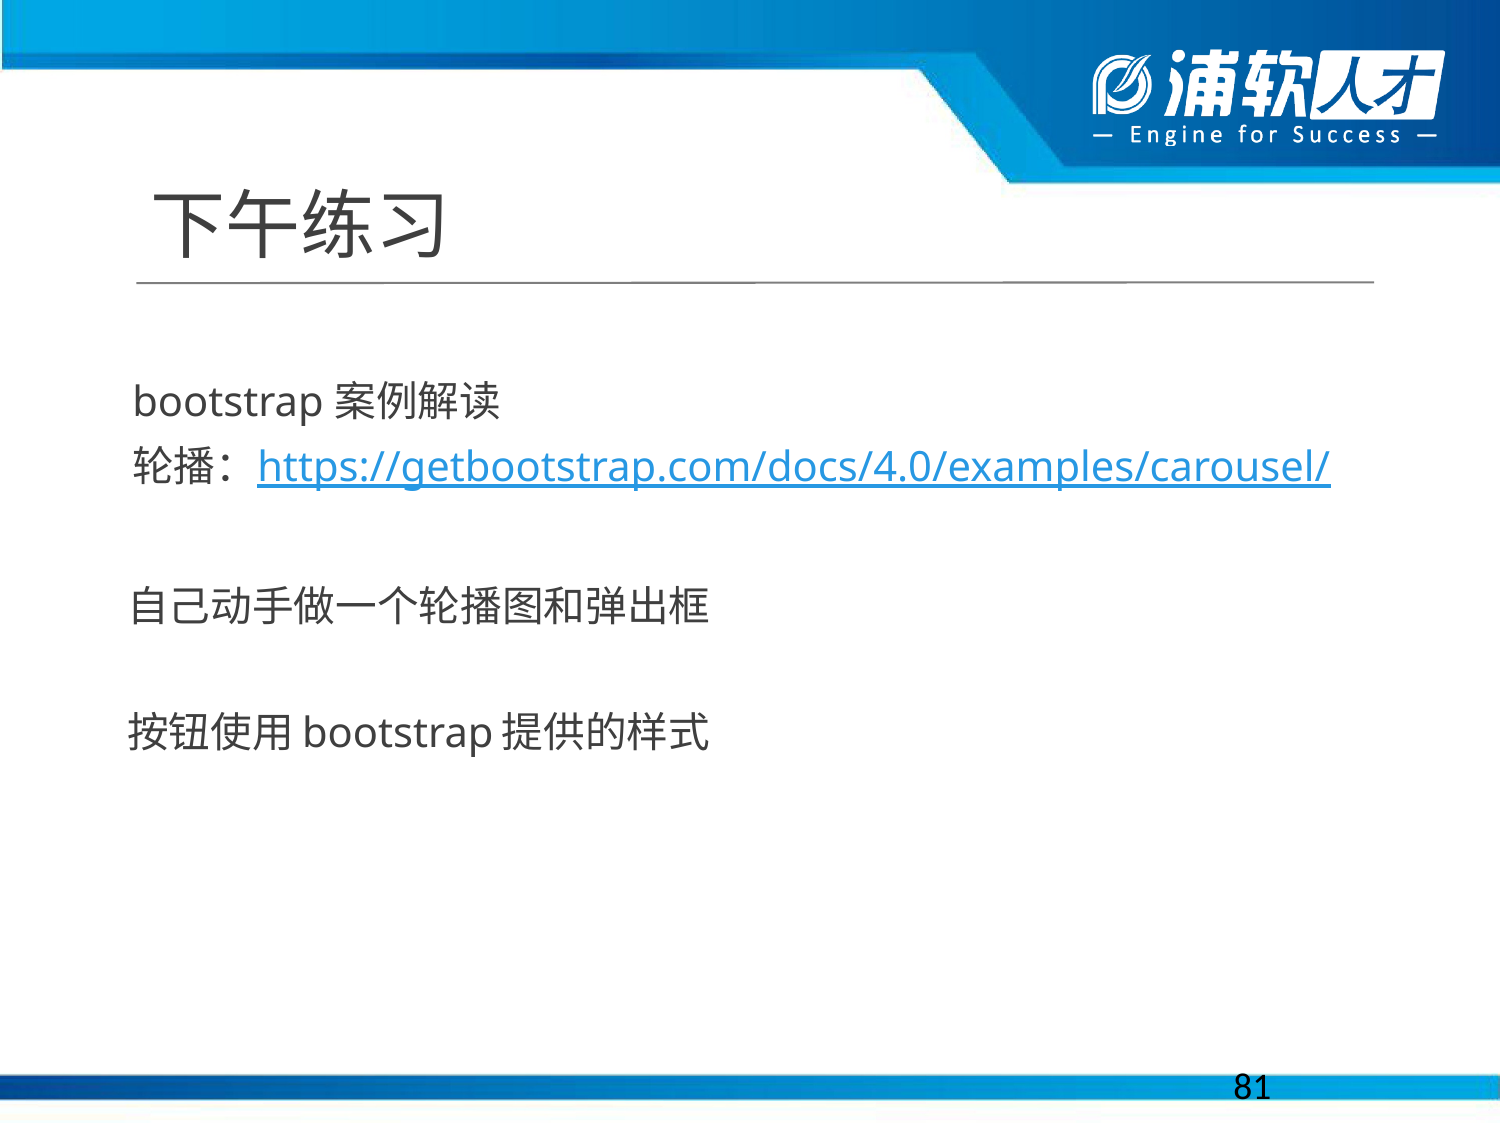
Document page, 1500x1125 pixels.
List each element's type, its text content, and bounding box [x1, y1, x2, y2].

subtitle 下午练习 [150, 165, 1403, 274]
text 自己动手做一个轮播图和弹出框 [116, 573, 1410, 634]
text bootstrap 案例解读 [132, 368, 1410, 429]
picture [0, 0, 1500, 1123]
picture [894, 0, 1500, 166]
text 按钮使用bootstrap提供的样式 [116, 699, 1410, 760]
text 轮播：https://getbootstrap.com/docs/4.0/examples/carousel/ [132, 433, 1410, 493]
